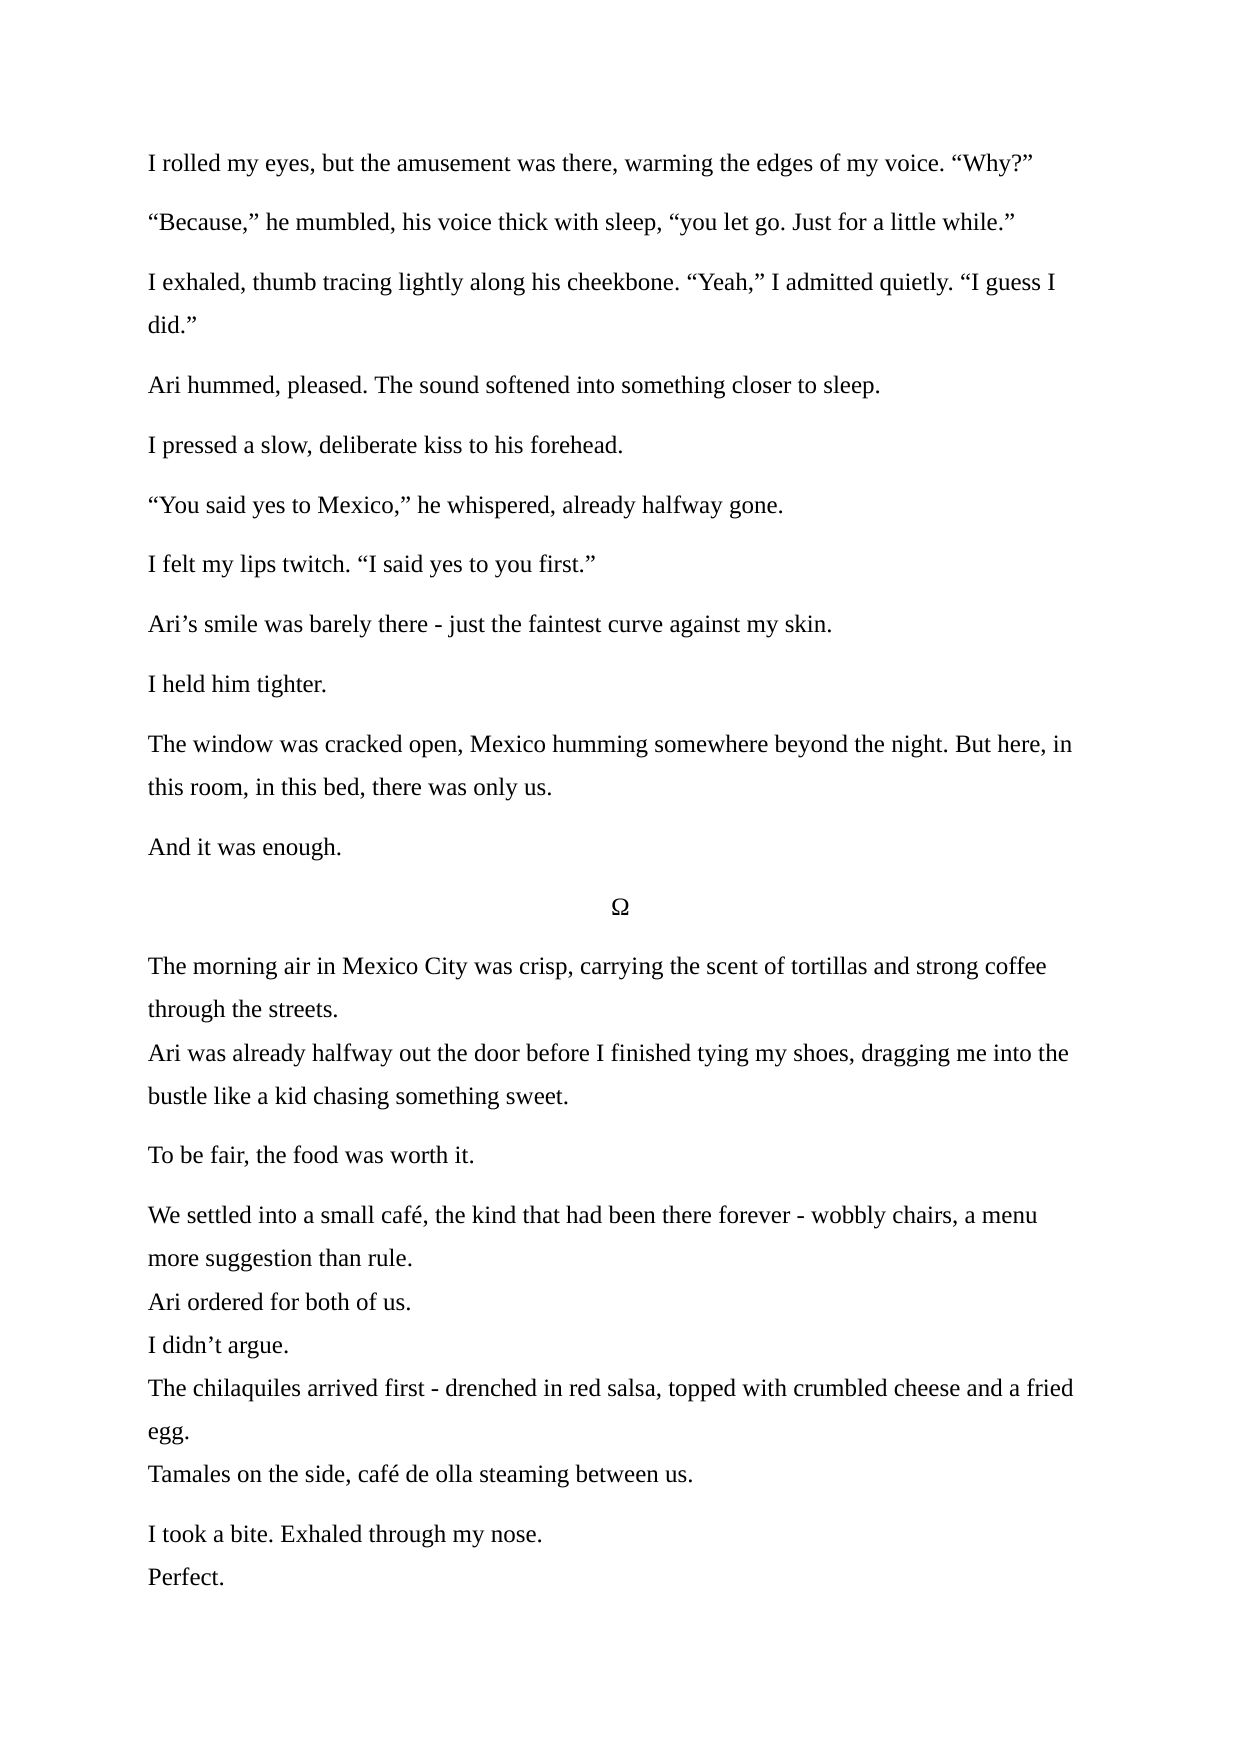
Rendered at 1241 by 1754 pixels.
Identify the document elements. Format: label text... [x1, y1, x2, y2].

text We settled into a small café, the kind that had been there forever - wobbly chairs, a menu more suggestion than rule. Ari ordered for both of us. I didn’t argue. The chilaquiles arrived first - drenched in red salsa, topped with crumbled cheese and a fried egg. Tamales on the side, café de olla steaming between us. [148, 1200, 1093, 1488]
text Ari hummed, pleased. The sound softened into something closer to sleep. [148, 370, 1093, 399]
text The window was cracked open, Mexico humming somewhere beyond the night. But here, in this room, in this bed, there was only us. [148, 729, 1093, 801]
text I felt my lips twitch. “I said yes to you first.” [148, 549, 1093, 578]
text I rolled my eyes, but the amusement was there, warming the edges of my voice. “Why?” [148, 148, 1093, 176]
text I pressed a slow, deliberate kiss to his forehead. [148, 430, 1093, 459]
text I exhaled, thumb tracing lightly along his cheekbone. “Yeah,” I admitted quietly. “I guess I did.” [148, 267, 1093, 339]
text “Because,” he mumbled, his voice thick with sleep, “you let go. Just for a little while.” [148, 207, 1093, 236]
text Ari’s smile was barely there - just the faintest curve against my skin. [148, 609, 1093, 638]
text The morning air in Mexico City was crisp, carrying the scent of tortillas and strong coffee through the streets. Ari was already halfway out the door before I finished tying my shoes, dragging me into the bustle like a kid chasing something sweet. [148, 951, 1093, 1109]
text I took a bite. Exhaled through my nose. Perfect. [148, 1519, 1093, 1591]
text I held him tighter. [148, 669, 1093, 698]
text “You said yes to Mexico,” he whispered, already halfway gone. [148, 490, 1093, 518]
text To be fair, the food was worth it. [148, 1141, 1093, 1169]
text Ω [148, 892, 1093, 920]
text And it was enough. [148, 832, 1093, 861]
